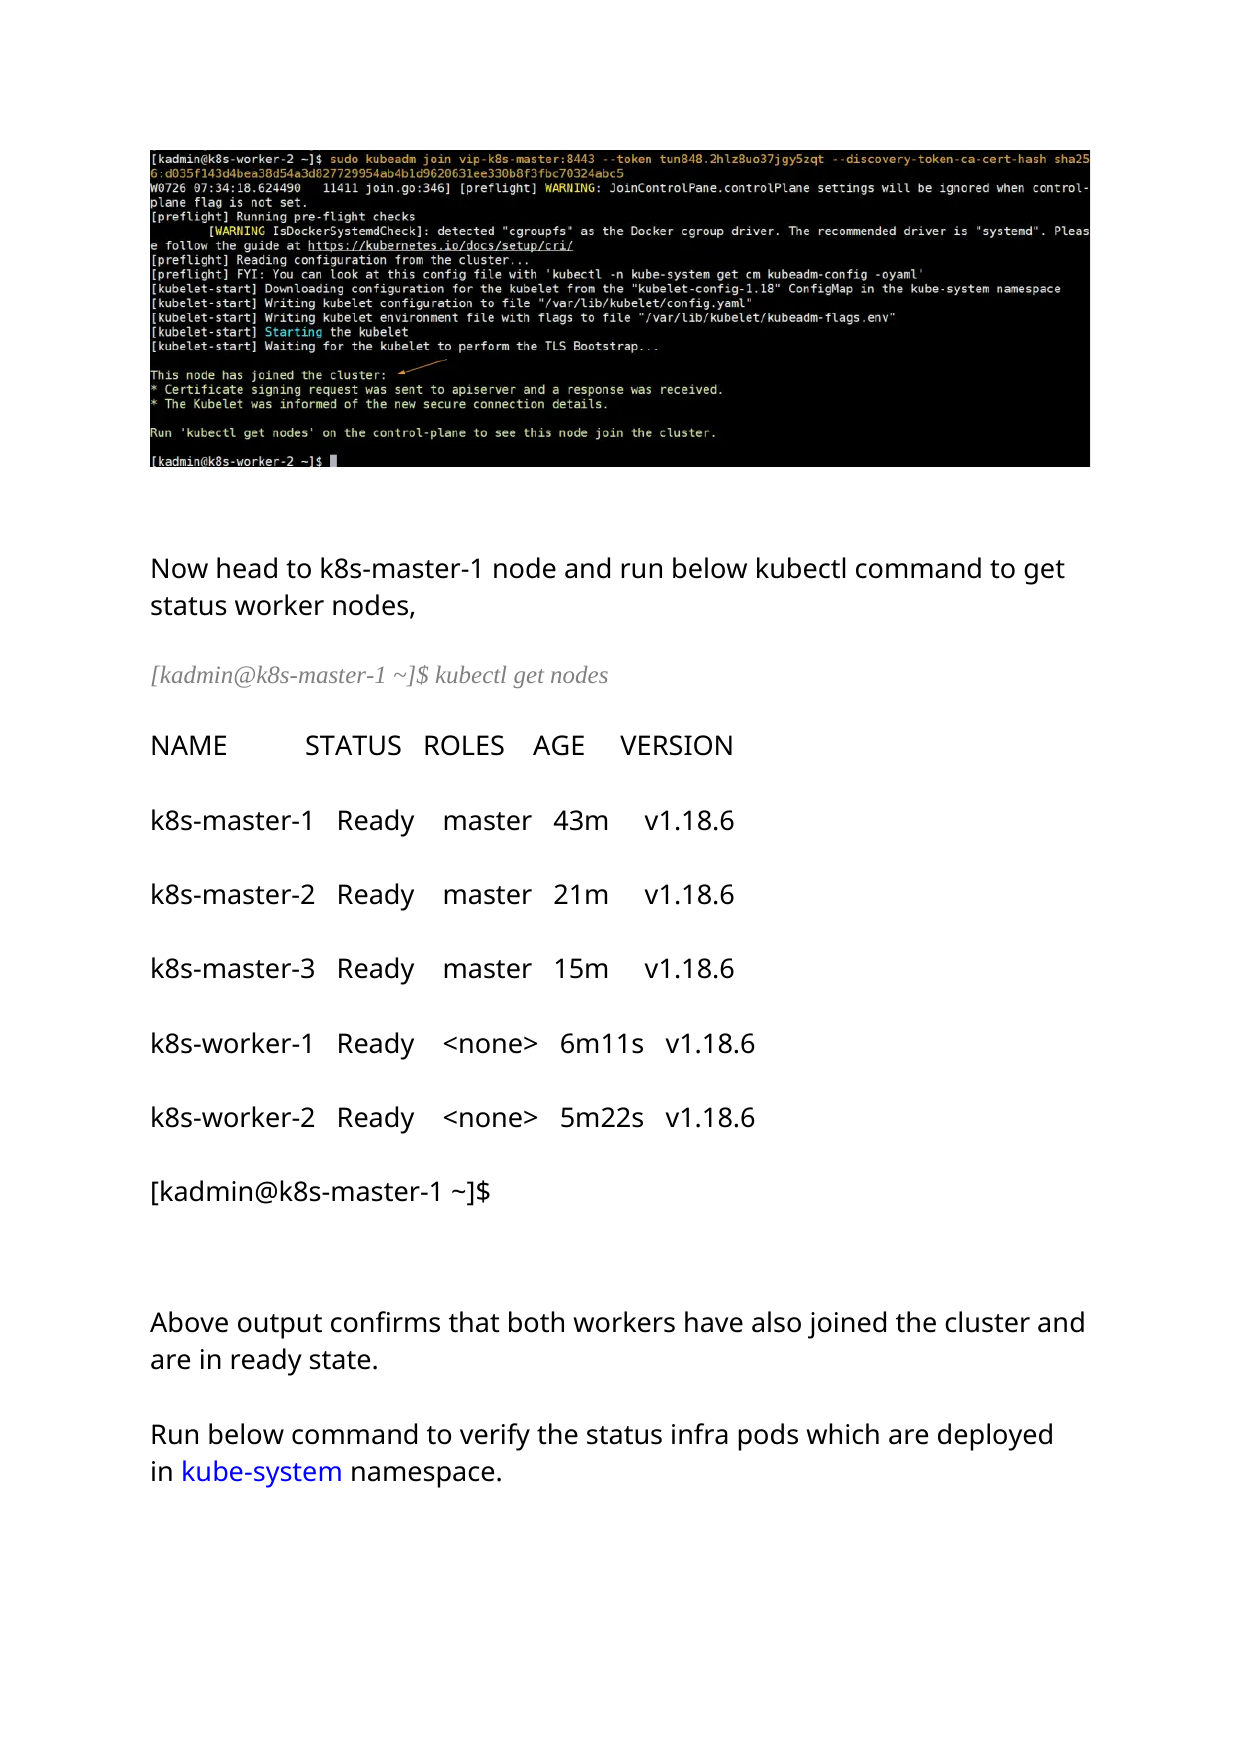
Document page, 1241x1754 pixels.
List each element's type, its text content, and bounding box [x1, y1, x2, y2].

text NAME STATUS ROLES AGE VERSION [150, 727, 1090, 763]
text Run below command to verify the status infra pods which are deployed in kube-system namespace. [150, 1415, 1090, 1489]
text Now head to k8s-master-1 node and run below kubectl command to get status worker nodes, [150, 549, 1090, 623]
picture [150, 150, 1091, 467]
text k8s-master-1 Ready master 43m v1.18.6 [150, 801, 1090, 838]
text Above output confirms that both workers have also joined the cluster and are in ready state. [150, 1304, 1090, 1378]
text [kadmin@k8s-master-1 ~]$ kubectl get nodes [150, 660, 1090, 689]
text k8s-worker-2 Ready <none> 5m22s v1.18.6 [150, 1098, 1090, 1135]
text k8s-worker-1 Ready <none> 6m11s v1.18.6 [150, 1024, 1090, 1061]
text k8s-master-3 Ready master 15m v1.18.6 [150, 950, 1090, 987]
text [kadmin@k8s-master-1 ~]$ [150, 1173, 1090, 1210]
text k8s-master-2 Ready master 21m v1.18.6 [150, 875, 1090, 912]
